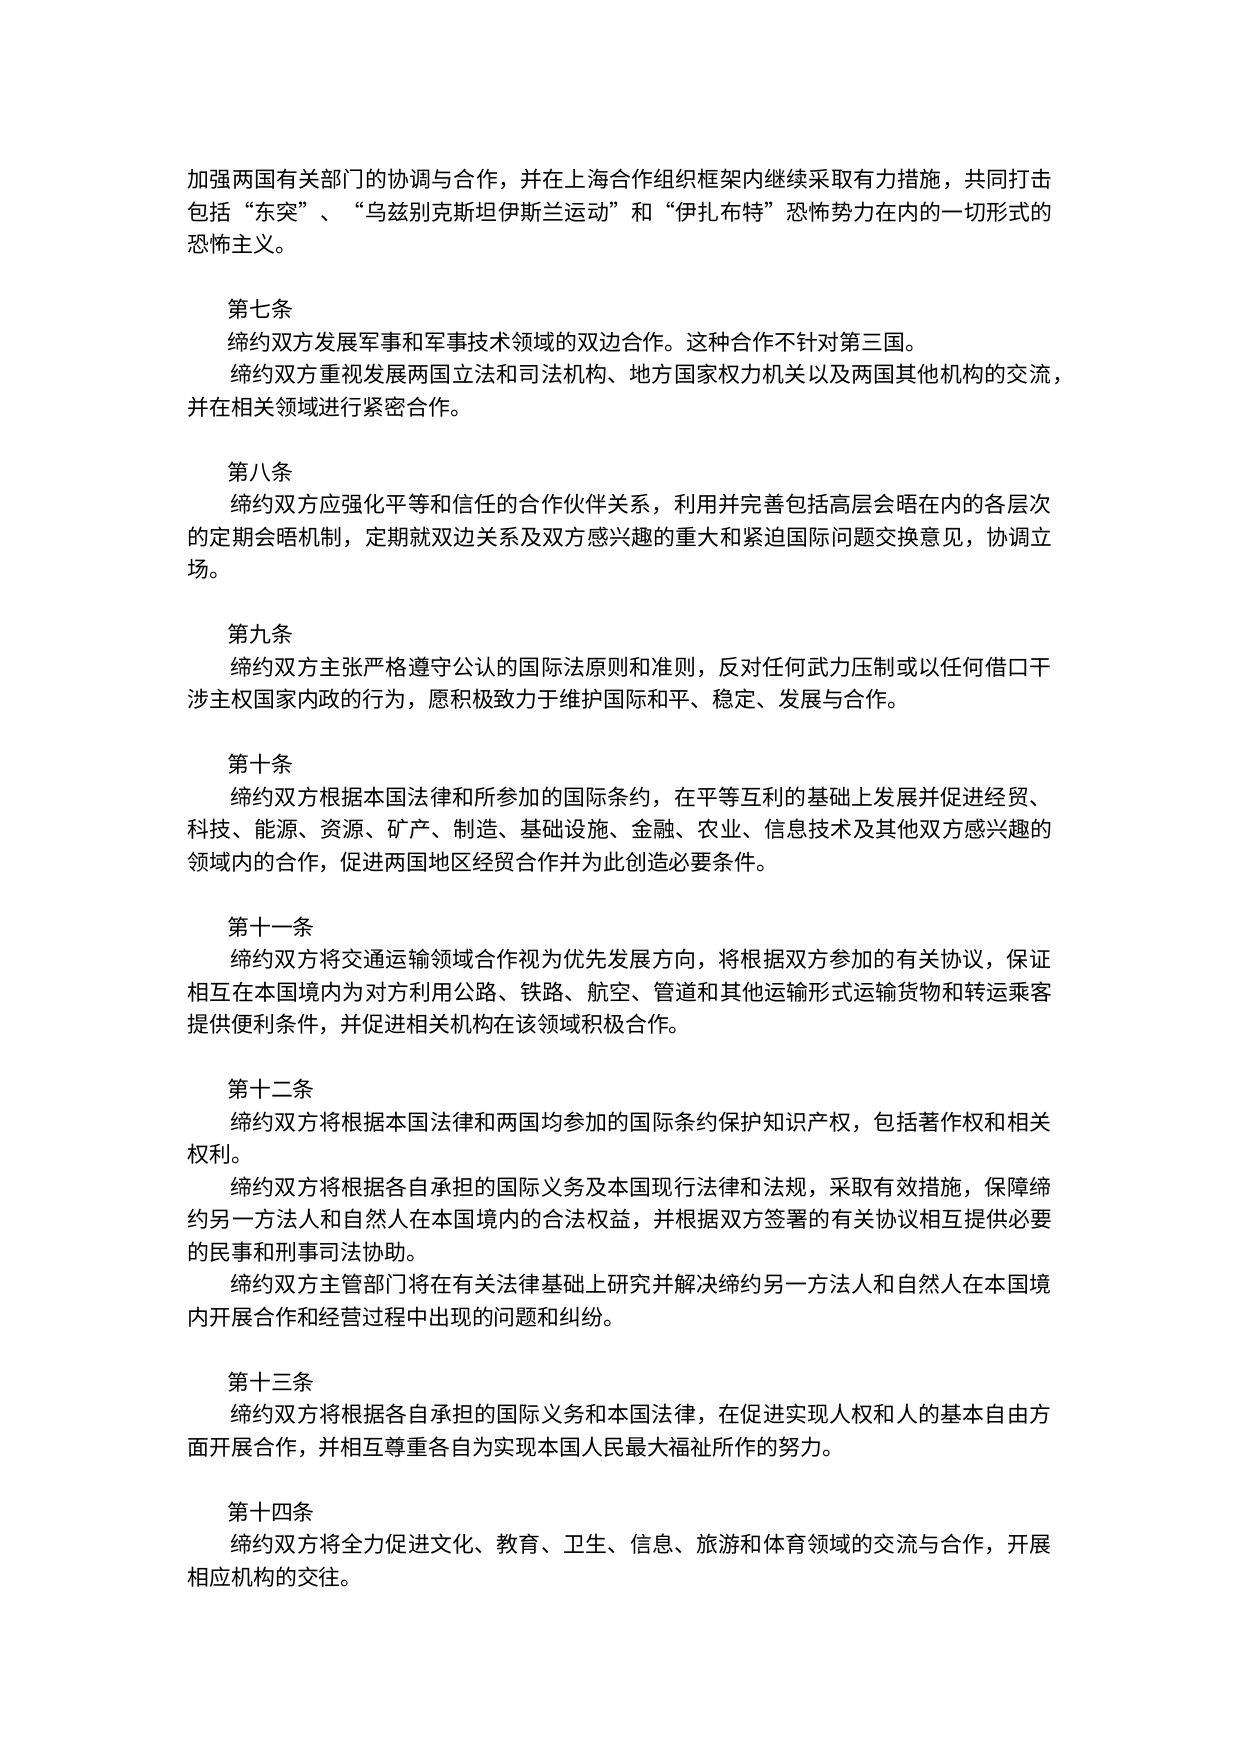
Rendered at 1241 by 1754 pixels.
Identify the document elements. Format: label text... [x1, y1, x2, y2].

text 缔约双方发展军事和军事技术领域的双边合作。这种合作不针对第三国。 [187, 324, 1053, 357]
text 缔约双方主管部门将在有关法律基础上研究并解决缔约另一方法人和自然人在本国境内开展合作和经营过程中出现的问题和纠纷。 [187, 1267, 1053, 1332]
text 第九条 [187, 617, 1053, 649]
text 第十二条 [187, 1072, 1053, 1104]
text 缔约双方重视发展两国立法和司法机构、地方国家权力机关以及两国其他机构的交流，并在相关领域进行紧密合作。 [187, 357, 1053, 422]
text 缔约双方将根据本国法律和两国均参加的国际条约保护知识产权，包括著作权和相关权利。 [187, 1104, 1053, 1169]
text 第十一条 [187, 909, 1053, 942]
text 缔约双方将交通运输领域合作视为优先发展方向，将根据双方参加的有关协议，保证相互在本国境内为对方利用公路、铁路、航空、管道和其他运输形式运输货物和转运乘客提供便利条件，并促进相关机构在该领域积极合作。 [187, 942, 1053, 1039]
text 缔约双方根据本国法律和所参加的国际条约，在平等互利的基础上发展并促进经贸、科技、能源、资源、矿产、制造、基础设施、金融、农业、信息技术及其他双方感兴趣的领域内的合作，促进两国地区经贸合作并为此创造必要条件。 [187, 779, 1053, 877]
text 第八条 [187, 454, 1053, 487]
text 第十三条 [187, 1364, 1053, 1397]
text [187, 162, 1053, 259]
text 缔约双方主张严格遵守公认的国际法原则和准则，反对任何武力压制或以任何借口干涉主权国家内政的行为，愿积极致力于维护国际和平、稳定、发展与合作。 [187, 649, 1053, 714]
text 第十四条 [187, 1494, 1053, 1527]
text 缔约双方将根据各自承担的国际义务和本国法律，在促进实现人权和人的基本自由方面开展合作，并相互尊重各自为实现本国人民最大福祉所作的努力。 [187, 1397, 1053, 1462]
text 缔约双方将根据各自承担的国际义务及本国现行法律和法规，采取有效措施，保障缔约另一方法人和自然人在本国境内的合法权益，并根据双方签署的有关协议相互提供必要的民事和刑事司法协助。 [187, 1169, 1053, 1267]
text 第十条 [187, 747, 1053, 779]
text 缔约双方将全力促进文化、教育、卫生、信息、旅游和体育领域的交流与合作，开展相应机构的交往。 [187, 1527, 1053, 1592]
text 缔约双方应强化平等和信任的合作伙伴关系，利用并完善包括高层会晤在内的各层次的定期会晤机制，定期就双边关系及双方感兴趣的重大和紧迫国际问题交换意见，协调立场。 [187, 487, 1053, 584]
text 第七条 [187, 292, 1053, 324]
